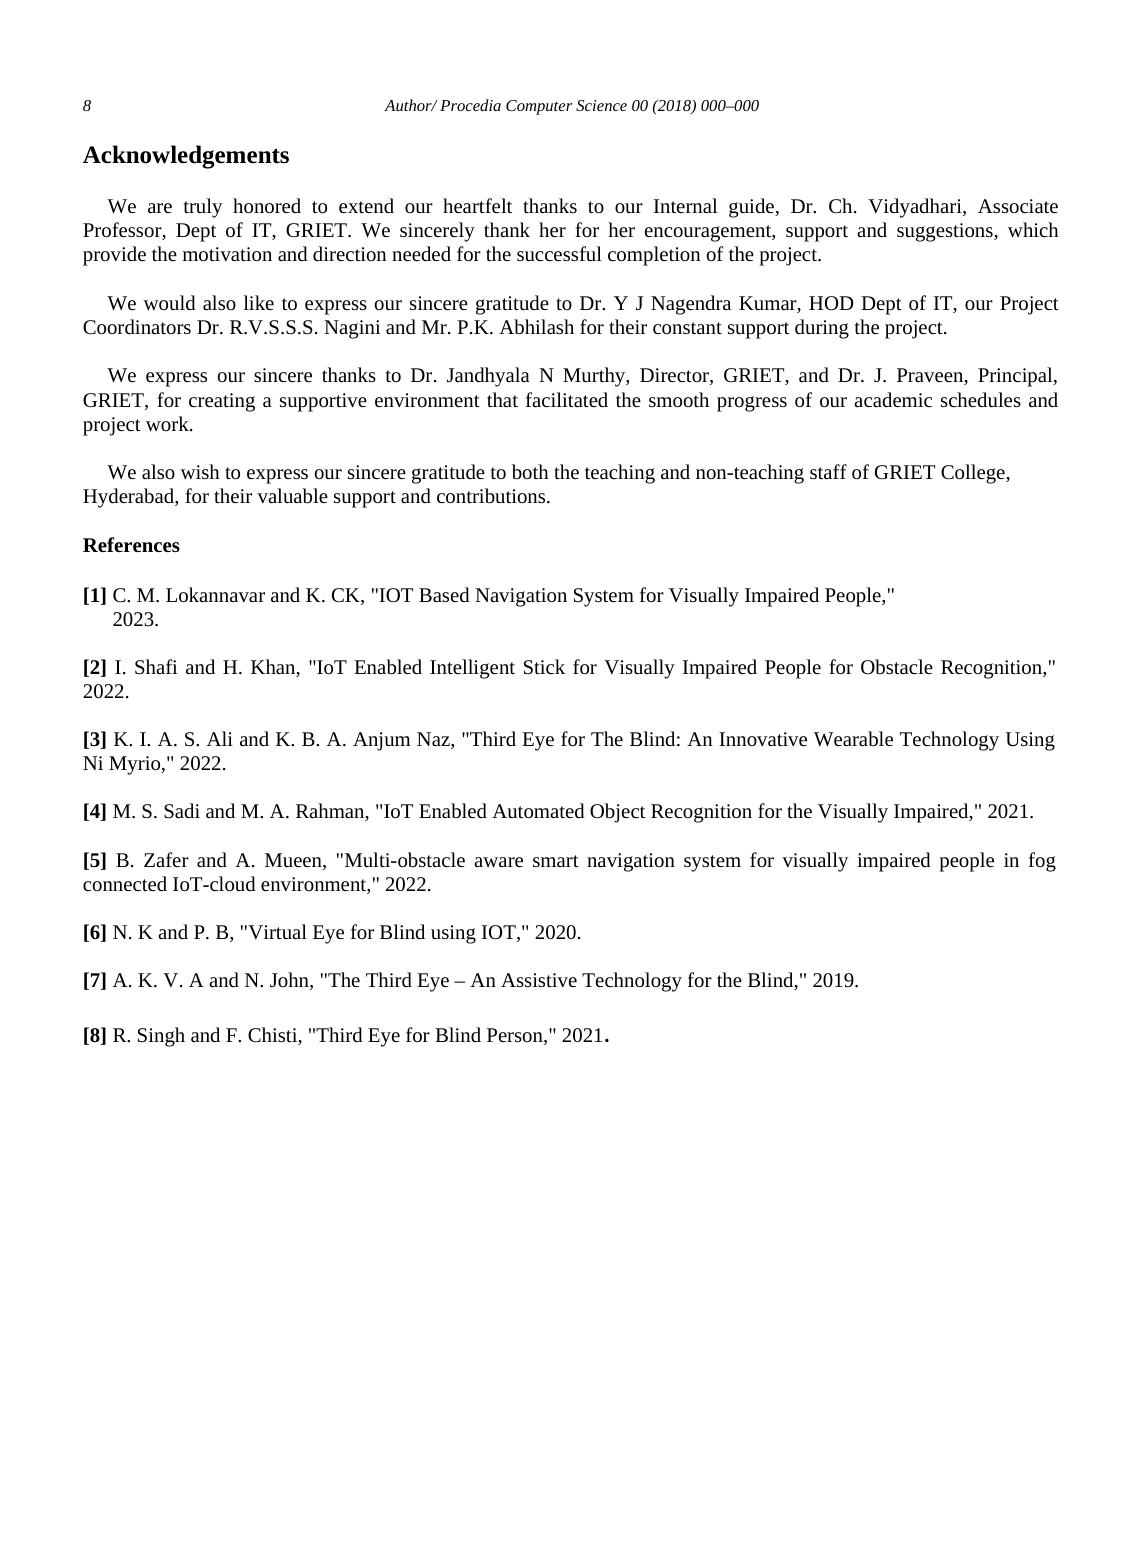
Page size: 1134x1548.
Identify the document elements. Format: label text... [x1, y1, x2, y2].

text [4] M. S. Sadi and M. A. Rahman, "IoT Enabled Automated Object Recognition for the Visually Impaired," 2021. [83, 799, 1057, 823]
text [8] R. Singh and F. Chisti, "Third Eye for Blind Person," 2021. [83, 1016, 1057, 1050]
text References [83, 533, 1057, 558]
text 2023. [83, 607, 1057, 631]
text Acknowledgements [83, 140, 1057, 169]
text [2] I. Shafi and H. Khan, "IoT Enabled Intelligent Stick for Visually Impaired People for Obstacle Recognition," 2022. [83, 655, 1057, 703]
text We also wish to express our sincere gratitude to both the teaching and non-teaching staff of GRIET College, Hyderabad, for their valuable support and contributions. [83, 460, 1060, 508]
text We express our sincere thanks to Dr. Jandhyala N Murthy, Director, GRIET, and Dr. J. Praveen, Principal, GRIET, for creating a supportive environment that facilitated the smooth progress of our academic schedules and project work. [83, 363, 1060, 436]
text [6] N. K and P. B, "Virtual Eye for Blind using IOT," 2020. [83, 920, 1057, 944]
text [3] K. I. A. S. Ali and K. B. A. Anjum Naz, "Third Eye for The Blind: An Innovative Wearable Technology Using Ni Myrio," 2022. [83, 727, 1057, 775]
text [7] A. K. V. A and N. John, "The Third Eye – An Assistive Technology for the Blind," 2019. [83, 968, 1057, 992]
text [1] C. M. Lokannavar and K. CK, "IOT Based Navigation System for Visually Impaired People," [83, 583, 1057, 607]
text We would also like to express our sincere gratitude to Dr. Y J Nagendra Kumar, HOD Dept of IT, our Project Coordinators Dr. R.V.S.S.S. Nagini and Mr. P.K. Abhilash for their constant support during the project. [83, 291, 1060, 339]
text We are truly honored to extend our heartfelt thanks to our Internal guide, Dr. Ch. Vidyadhari, Associate Professor, Dept of IT, GRIET. We sincerely thank her for her encouragement, support and suggestions, which provide the motivation and direction needed for the successful completion of the project. [83, 194, 1060, 266]
text [5] B. Zafer and A. Mueen, "Multi-obstacle aware smart navigation system for visually impaired people in fog connected IoT-cloud environment," 2022. [83, 847, 1057, 896]
